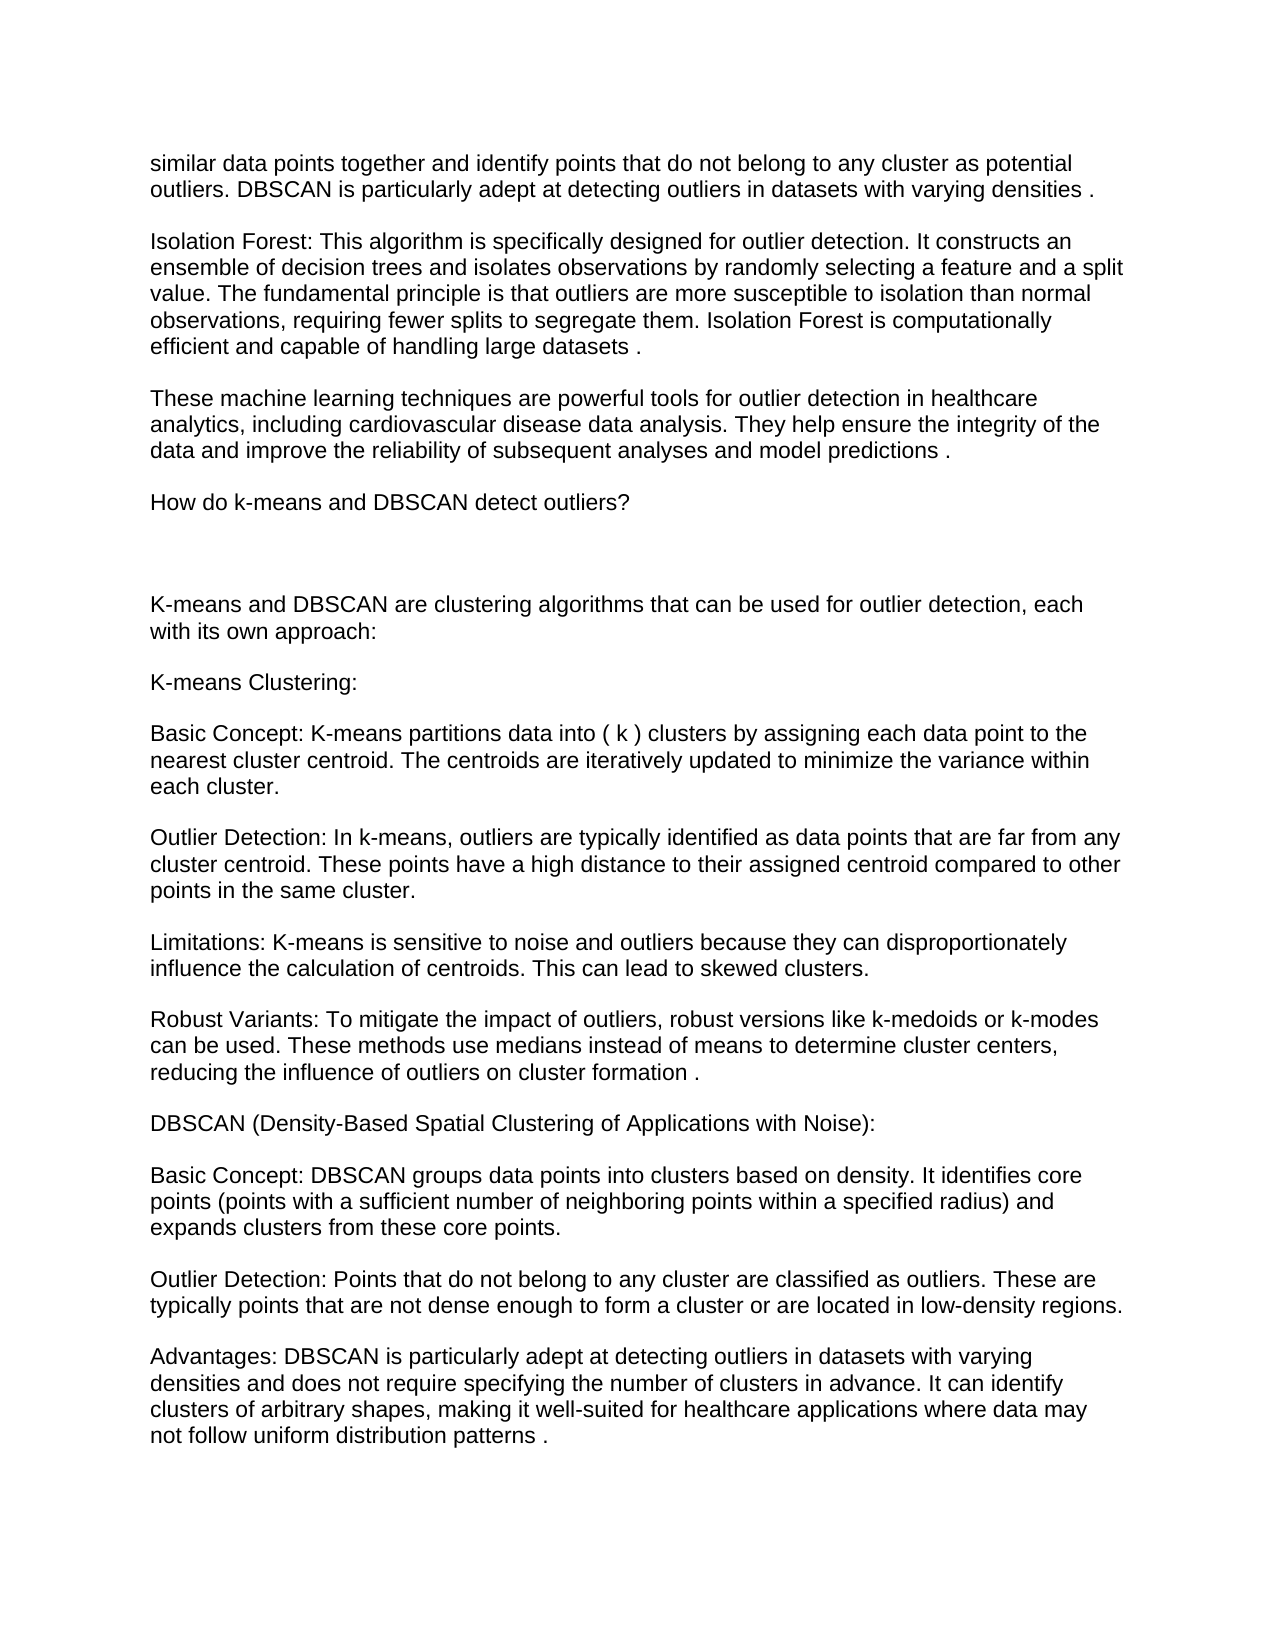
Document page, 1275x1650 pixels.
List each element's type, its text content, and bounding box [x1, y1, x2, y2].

text Basic Concept: K-means partitions data into ( k ) clusters by assigning each data point to the nearest cluster centroid. The centroids are iteratively updated to minimize the variance within each cluster. [150, 720, 1125, 799]
text Outlier Detection: Points that do not belong to any cluster are classified as outliers. These are typically points that are not dense enough to form a cluster or are located in low-density regions. [150, 1266, 1125, 1318]
text Robust Variants: To mitigate the impact of outliers, robust versions like k-medoids or k-modes can be used. These methods use medians instead of means to determine cluster centers, reducing the influence of outliers on cluster formation . [150, 1006, 1125, 1085]
text Limitations: K-means is sensitive to noise and outliers because they can disproportionately influence the calculation of centroids. This can lead to skewed clusters. [150, 928, 1125, 981]
text Outlier Detection: In k-means, outliers are typically identified as data points that are far from any cluster centroid. These points have a high distance to their assigned centroid compared to other points in the same cluster. [150, 824, 1125, 903]
text DBSCAN (Density-Based Spatial Clustering of Applications with Noise): [150, 1110, 1125, 1137]
text K-means and DBSCAN are clustering algorithms that can be used for outlier detection, each with its own approach: [150, 591, 1125, 644]
text These machine learning techniques are powerful tools for outlier detection in healthcare analytics, including cardiovascular disease data analysis. They help ensure the integrity of the data and improve the reliability of subsequent analyses and model predictions . [150, 384, 1125, 463]
text How do k-means and DBSCAN detect outliers? [150, 488, 1125, 515]
text Basic Concept: DBSCAN groups data points into clusters based on density. It identifies core points (points with a sufficient number of neighboring points within a specified radius) and expands clusters from these core points. [150, 1162, 1125, 1241]
text K-means Clustering: [150, 669, 1125, 695]
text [150, 150, 1125, 203]
text Isolation Forest: This algorithm is specifically designed for outlier detection. It constructs an ensemble of decision trees and isolates observations by randomly selecting a feature and a split value. The fundamental principle is that outliers are more susceptible to isolation than normal observations, requiring fewer splits to segregate them. Isolation Forest is computationally efficient and capable of handling large datasets . [150, 228, 1125, 359]
text Advantages: DBSCAN is particularly adept at detecting outliers in datasets with varying densities and does not require specifying the number of clusters in advance. It can identify clusters of arbitrary shapes, making it well-suited for healthcare applications where data may not follow uniform distribution patterns . [150, 1343, 1125, 1449]
